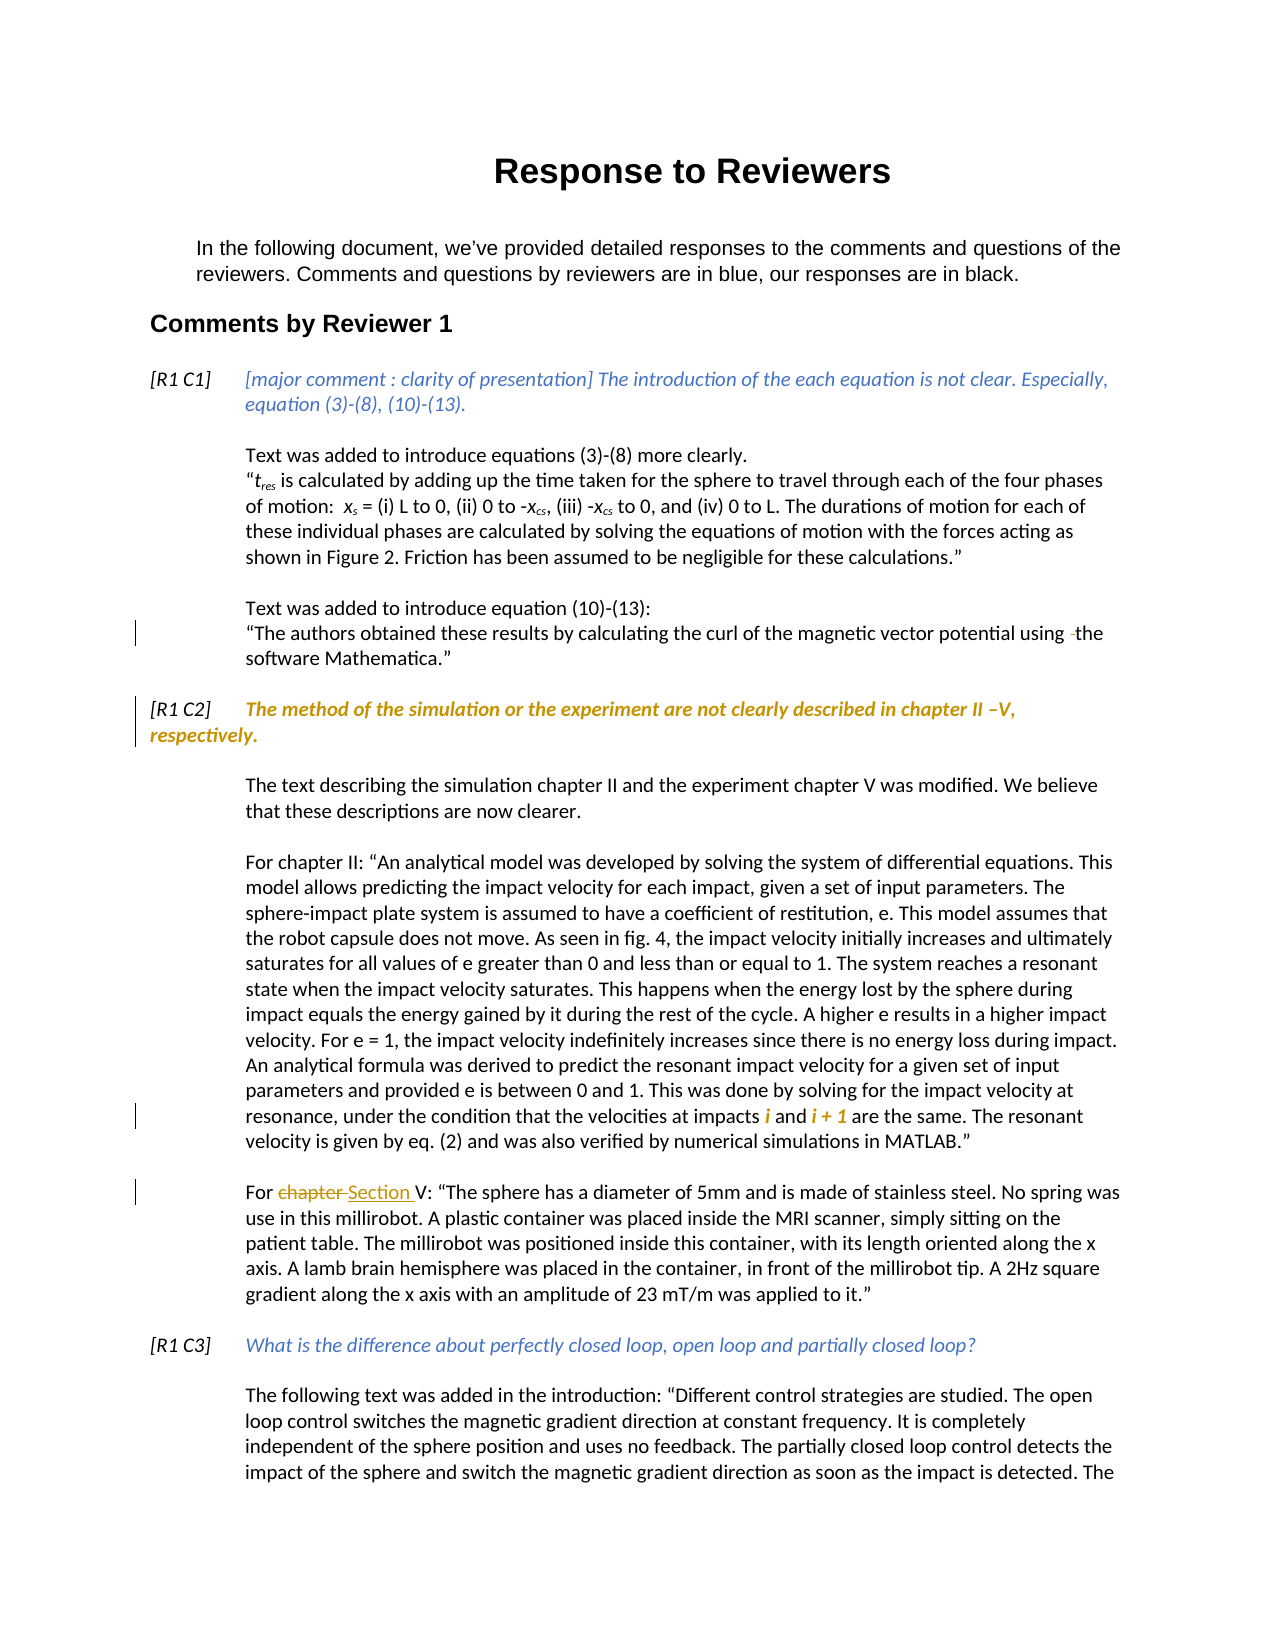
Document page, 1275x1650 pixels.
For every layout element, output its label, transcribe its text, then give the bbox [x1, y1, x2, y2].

text Text was added to introduce equation (10)-(13): [245, 595, 1125, 620]
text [245, 1383, 1125, 1484]
text “The authors obtained these results by calculating the curl of the magnetic vector potential using the software Mathematica.” [245, 620, 1125, 671]
text [R1 C2] The method of the simulation or the experiment are not clearly described in chapter II –V, respectively. [150, 696, 1125, 747]
text [R1 C1] [major comment : clarity of presentation] The introduction of the each equation is not clear. Especially, equation (3)-(8), (10)-(13). [150, 366, 1125, 417]
text Text was added to introduce equations (3)-(8) more clearly. [150, 442, 1125, 468]
text Comments by Reviewer 1 [150, 308, 1125, 337]
text [R1 C3] What is the difference about perfectly closed loop, open loop and partially closed loop? [150, 1332, 1125, 1357]
text For V: “The sphere has a diameter of 5mm and is made of stainless steel. No spring was use in this millirobot. A plastic container was placed inside the MRI scanner, simply sitting on the patient table. The millirobot was positioned inside this container, with its length oriented along the x axis. A lamb brain hemisphere was placed in the container, in front of the millirobot tip. A 2Hz square gradient along the x axis with an amplitude of 23 mT/m was applied to it.” [245, 1179, 1125, 1306]
text resonance, under the condition that the velocities at impacts i and i + 1 are the same. The resonant velocity is given by eq. (2) and was also verified by numerical simulations in MATLAB.” [245, 1103, 1125, 1154]
text Response to Reviewers [494, 150, 1125, 191]
text “tres is calculated by adding up the time taken for the sphere to travel through each of the four phases of motion: xs = (i) L to 0, (ii) 0 to -xcs, (iii) -xcs to 0, and (iv) 0 to L. The durations of motion for each of these individual phases are calculated by solving the equations of motion with the forces acting as shown in Figure 2. Friction has been assumed to be negligible for these calculations.” [245, 468, 1125, 569]
text For chapter II: “An analytical model was developed by solving the system of differential equations. This model allows predicting the impact velocity for each impact, given a set of input parameters. The sphere-impact plate system is assumed to have a coefficient of restitution, e. This model assumes that the robot capsule does not move. As seen in fig. 4, the impact velocity initially increases and ultimately saturates for all values of e greater than 0 and less than or equal to 1. The system reaches a resonant state when the impact velocity saturates. This happens when the energy lost by the sphere during impact equals the energy gained by it during the rest of the cycle. A higher e results in a higher impact velocity. For e = 1, the impact velocity indefinitely increases since there is no energy loss during impact. An analytical formula was derived to predict the resonant impact velocity for a given set of input parameters and provided e is between 0 and 1. This was done by solving for the impact velocity at [245, 849, 1125, 1103]
text In the following document, we’ve provided detailed responses to the comments and questions of the reviewers. Comments and questions by reviewers are in blue, our responses are in black. [196, 236, 1123, 286]
text The text describing the simulation chapter II and the experiment chapter V was modified. We believe that these descriptions are now clearer. [245, 773, 1125, 823]
